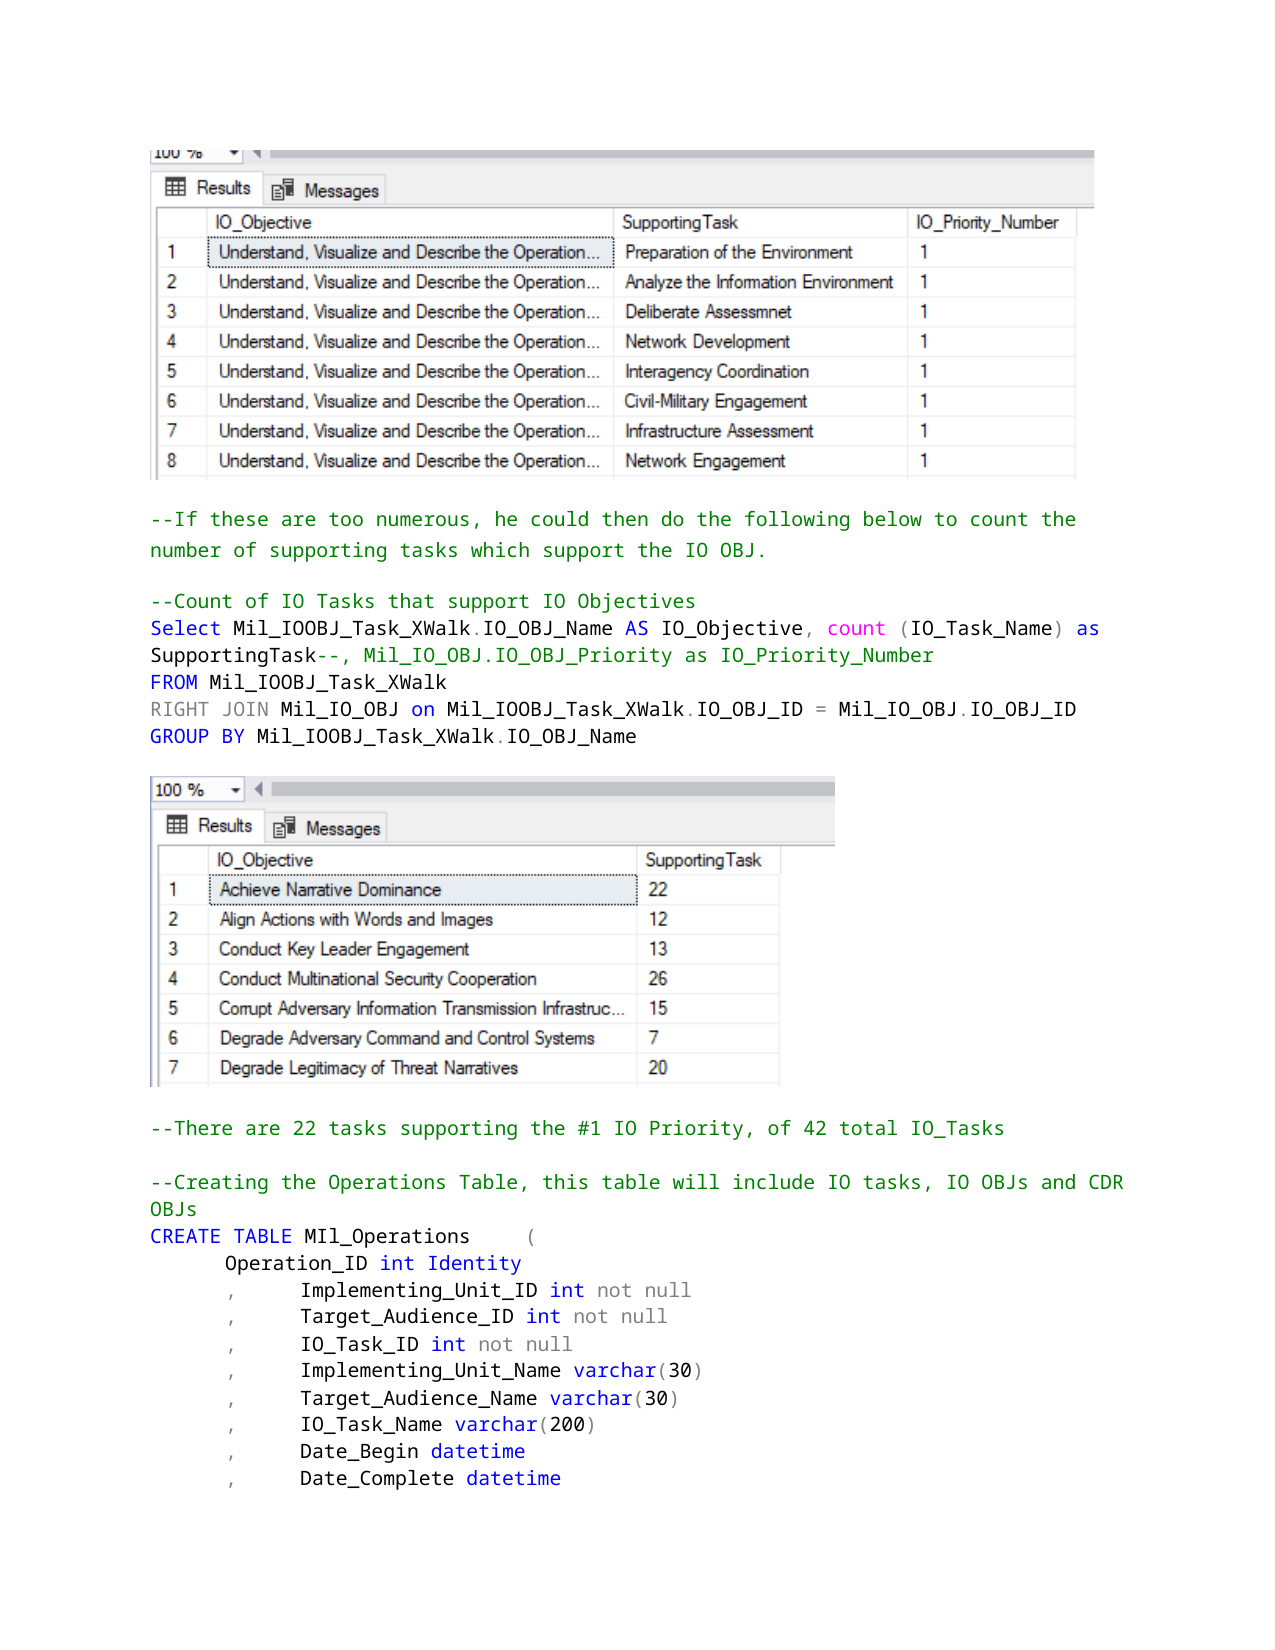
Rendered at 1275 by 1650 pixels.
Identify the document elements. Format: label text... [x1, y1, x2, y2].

text --Count of IO Tasks that support IO Objectives [150, 588, 1125, 615]
text , Implementing_Unit_Name varchar(30) [150, 1357, 1125, 1384]
text GROUP BY Mil_IOOBJ_Task_XWalk.IO_OBJ_Name [150, 723, 1125, 749]
text RIGHT JOIN Mil_IO_OBJ on Mil_IOOBJ_Task_XWalk.IO_OBJ_ID = Mil_IO_OBJ.IO_OBJ_ID [150, 696, 1125, 723]
text , Target_Audience_ID int not null [150, 1303, 1125, 1330]
text --There are 22 tasks supporting the #1 IO Priority, of 42 total IO_Tasks [150, 1114, 1125, 1141]
picture [150, 776, 835, 1087]
text , Date_Begin datetime [150, 1438, 1125, 1465]
text --Creating the Operations Table, this table will include IO tasks, IO OBJs and CDR OBJs [150, 1168, 1125, 1222]
text , IO_Task_ID int not null [150, 1330, 1125, 1357]
text , IO_Task_Name varchar(200) [150, 1411, 1125, 1438]
text , Implementing_Unit_ID int not null [150, 1276, 1125, 1303]
text , Date_Complete datetime [150, 1465, 1125, 1492]
text Select Mil_IOOBJ_Task_XWalk.IO_OBJ_Name AS IO_Objective, count (IO_Task_Name) as SupportingTask--, Mil_IO_OBJ.IO_OBJ_Priority as IO_Priority_Number [150, 615, 1125, 669]
text CREATE TABLE MIl_Operations ( [150, 1222, 1125, 1249]
text --If these are too numerous, he could then do the following below to count the number of supporting tasks which support the IO OBJ. [150, 505, 1125, 563]
text FROM Mil_IOOBJ_Task_XWalk [150, 669, 1125, 696]
text Operation_ID int Identity [150, 1249, 1125, 1276]
picture [150, 150, 1095, 480]
text , Target_Audience_Name varchar(30) [150, 1384, 1125, 1411]
